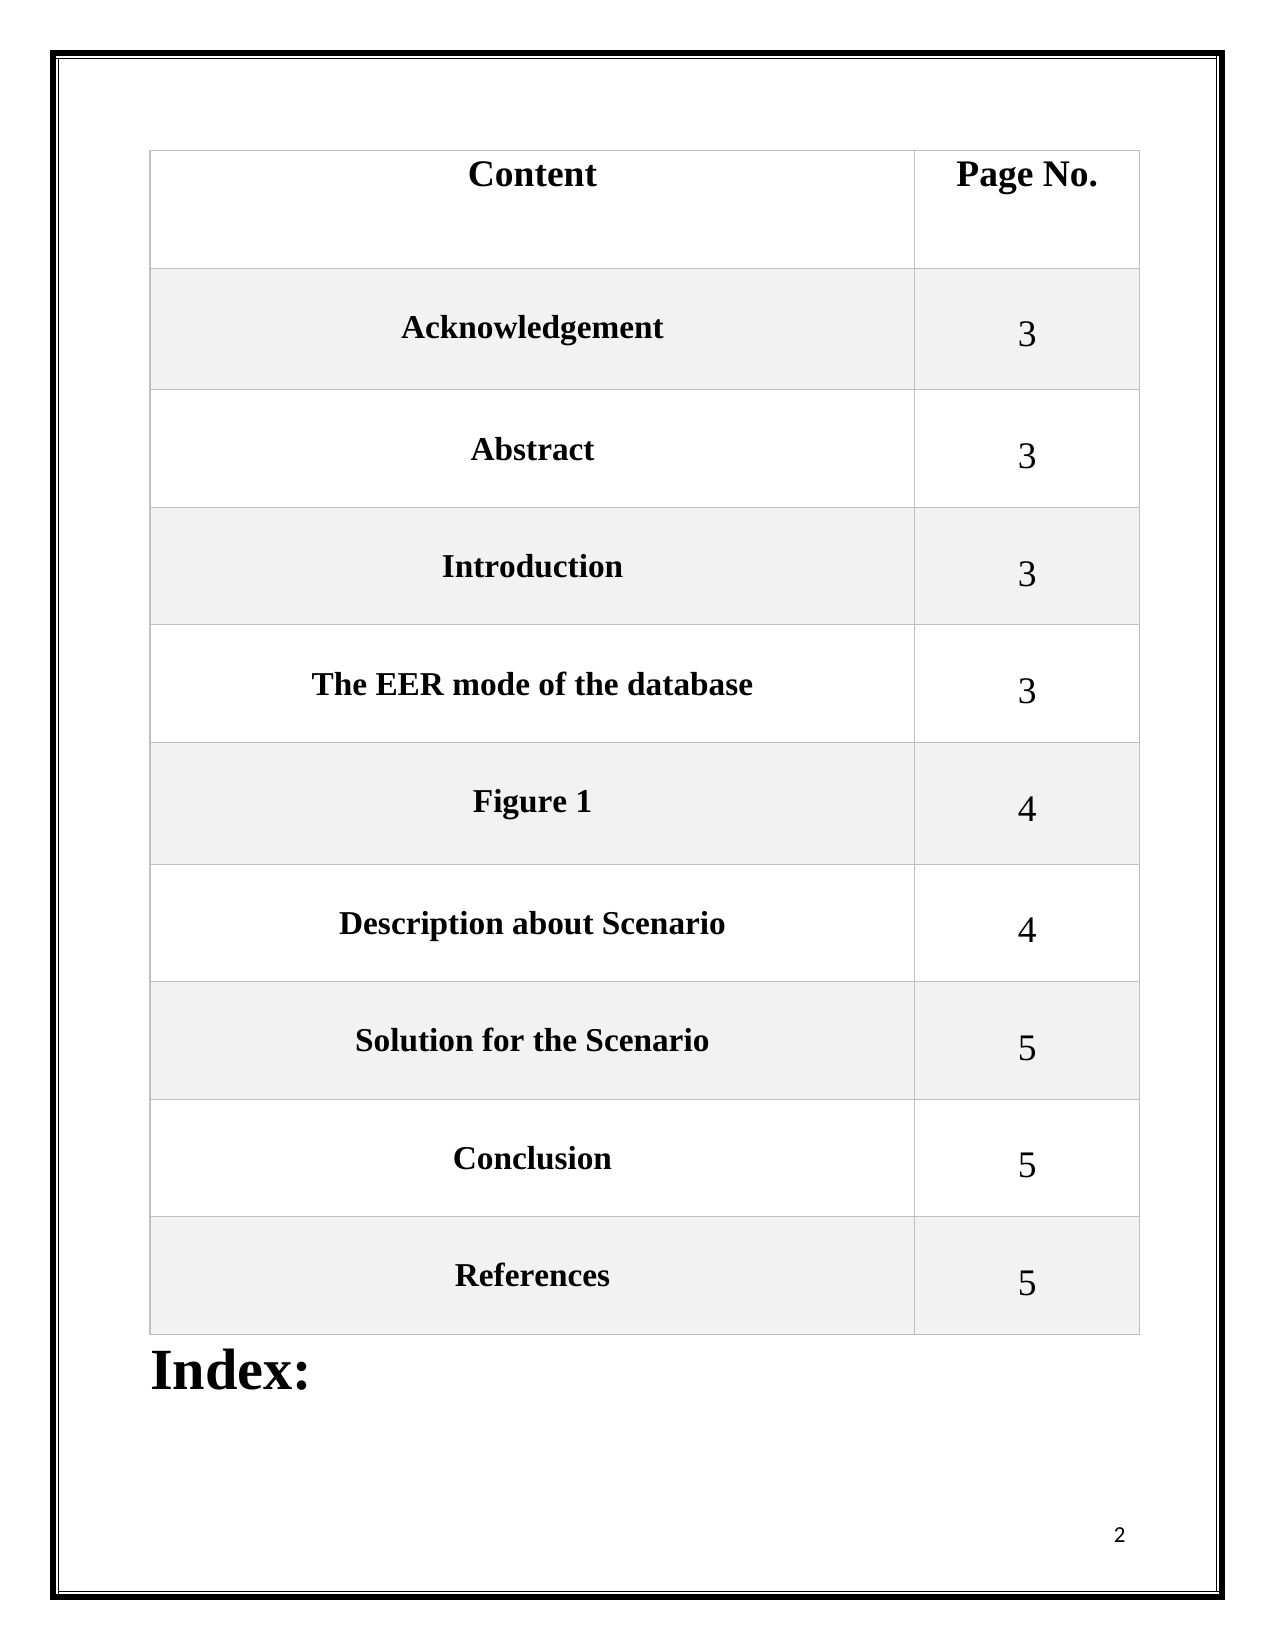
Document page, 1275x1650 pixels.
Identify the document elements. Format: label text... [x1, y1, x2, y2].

table_cell 5 [915, 1217, 1139, 1334]
table_cell Description about Scenario [151, 865, 914, 981]
table_cell Figure 1 [151, 743, 914, 864]
table_cell Acknowledgement [151, 269, 914, 389]
text Index: [150, 1335, 1125, 1402]
table_cell Introduction [151, 508, 914, 624]
table_cell 3 [915, 269, 1139, 389]
table_cell 3 [915, 508, 1139, 624]
table_cell 5 [915, 1100, 1139, 1216]
table_header Page No. [915, 151, 1139, 267]
table_cell Abstract [151, 390, 914, 507]
table_cell 3 [915, 390, 1139, 507]
table_cell 4 [915, 743, 1139, 864]
table_cell Solution for the Scenario [151, 982, 914, 1099]
table_cell 3 [915, 625, 1139, 742]
table_cell Conclusion [151, 1100, 914, 1216]
table_cell The EER mode of the database [151, 625, 914, 742]
table_cell 5 [915, 982, 1139, 1099]
table_header Content [151, 151, 914, 267]
table_cell 4 [915, 865, 1139, 981]
table_cell References [151, 1217, 914, 1334]
